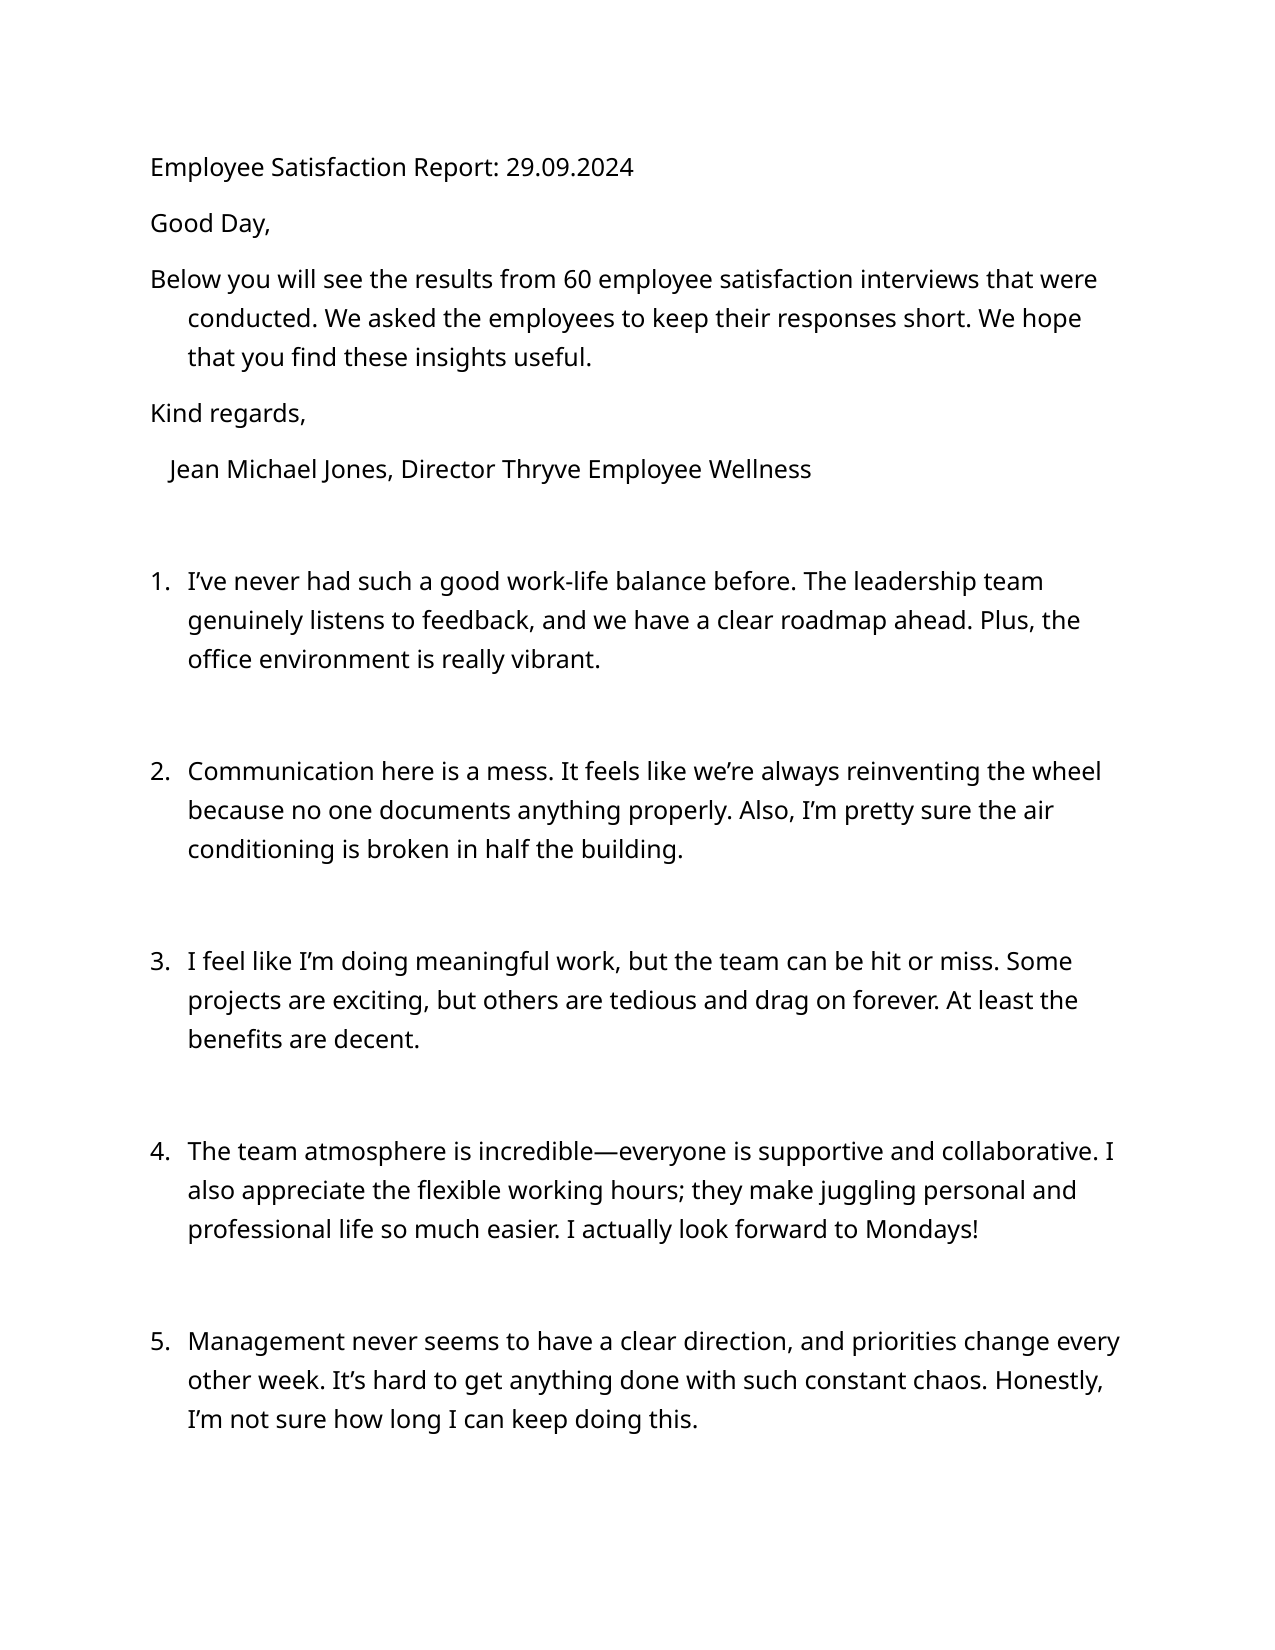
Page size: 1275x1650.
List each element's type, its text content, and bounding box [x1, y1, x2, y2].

list Management never seems to have a clear direction, and priorities change every other week. It’s hard to get anything done with such constant chaos. Honestly, I’m not sure how long I can keep doing this. [150, 1323, 1125, 1436]
text Jean Michael Jones, Director Thryve Employee Wellness [150, 452, 1125, 486]
list I feel like I’m doing meaningful work, but the team can be hit or miss. Some projects are exciting, but others are tedious and drag on forever. At least the benefits are decent. [150, 943, 1125, 1056]
list The team atmosphere is incredible—everyone is supportive and collaborative. I also appreciate the flexible working hours; they make juggling personal and professional life so much easier. I actually look forward to Mondays! [150, 1133, 1125, 1246]
list I’ve never had such a good work-life balance before. The leadership team genuinely listens to feedback, and we have a clear roadmap ahead. Plus, the office environment is really vibrant. [150, 563, 1125, 676]
text Kind regards, [150, 396, 1125, 430]
list Communication here is a mess. It feels like we’re always reinventing the wheel because no one documents anything properly. Also, I’m pretty sure the air conditioning is broken in half the building. [150, 753, 1125, 866]
text Employee Satisfaction Report: 29.09.2024 [150, 150, 1125, 184]
text Good Day, [150, 206, 1125, 240]
text Below you will see the results from 60 employee satisfaction interviews that were conducted. We asked the employees to keep their responses short. We hope that you find these insights useful. [150, 262, 1125, 374]
